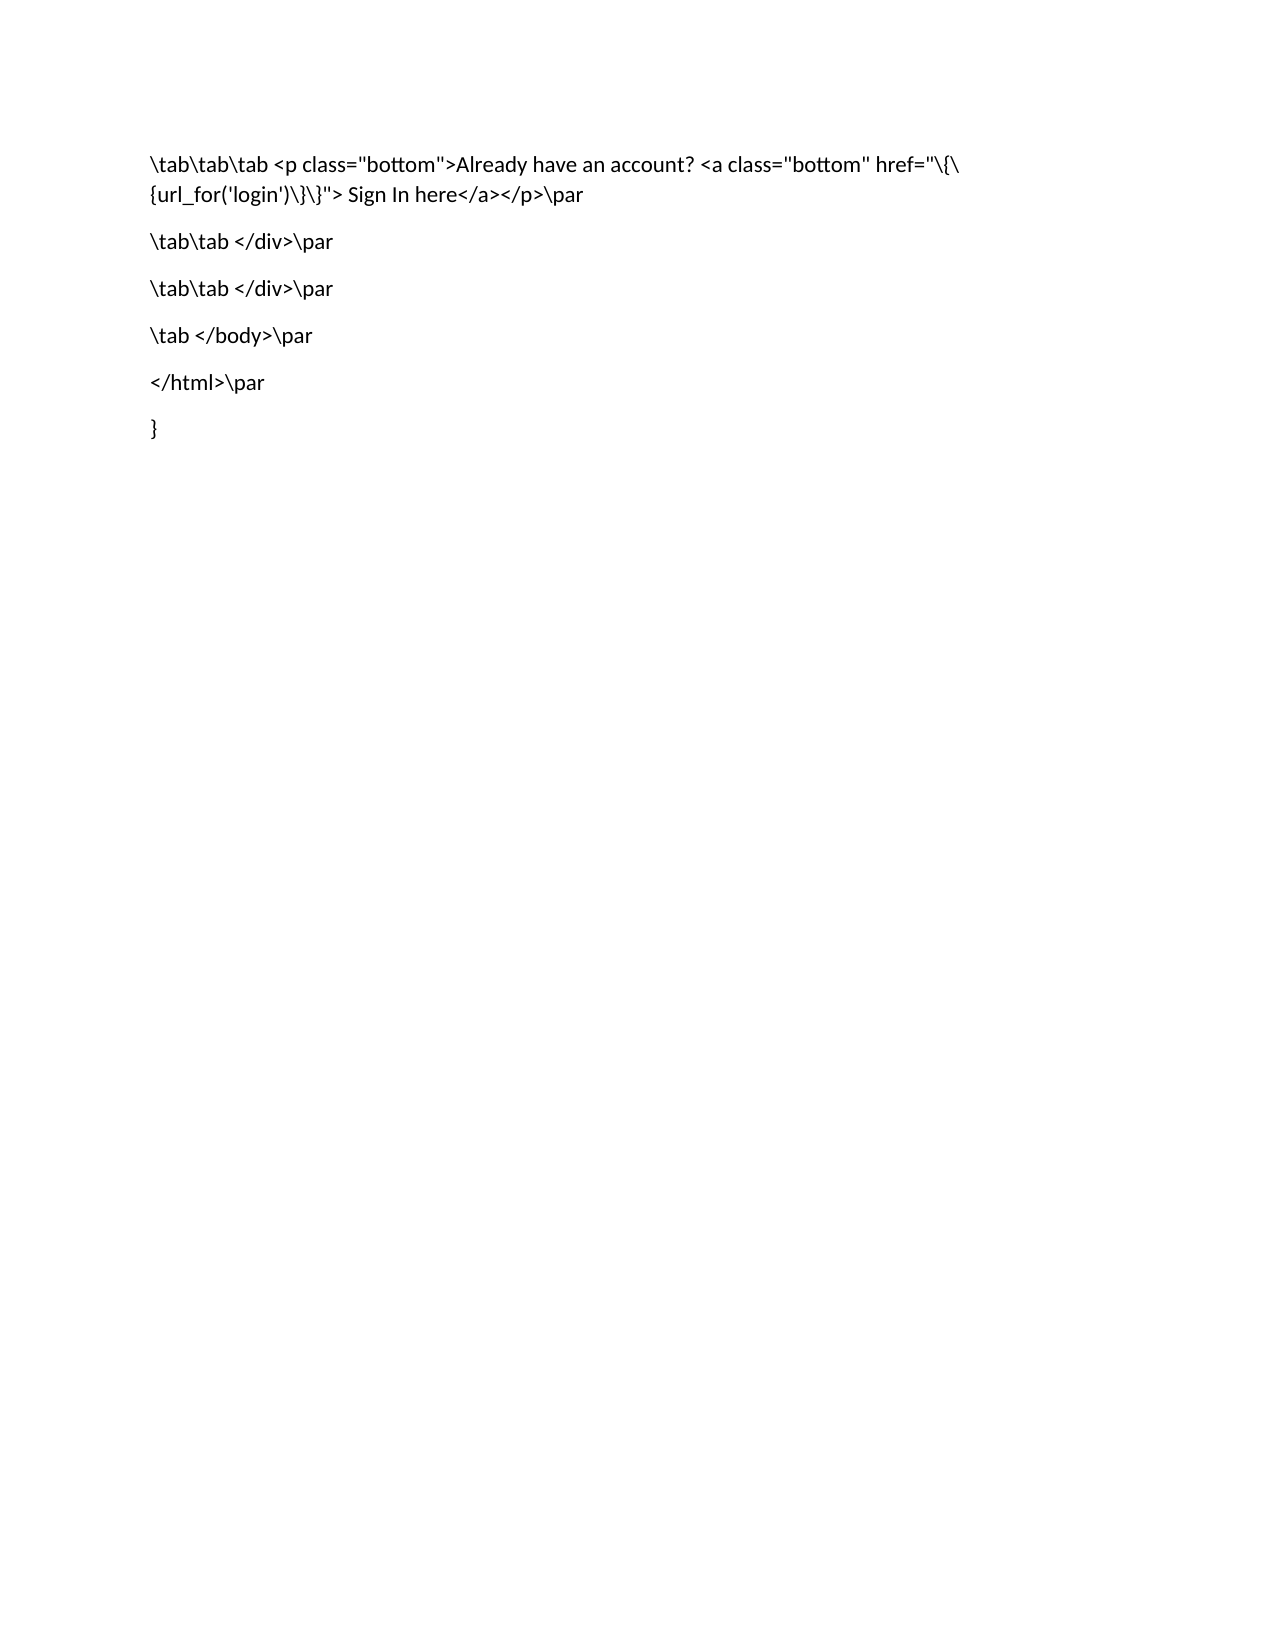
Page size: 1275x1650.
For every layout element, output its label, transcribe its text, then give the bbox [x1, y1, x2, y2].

text \tab </body>\par [150, 321, 1125, 349]
text \tab\tab </div>\par [150, 274, 1125, 302]
text } [150, 414, 1125, 443]
text \tab\tab\tab <p class="bottom">Already have an account? <a class="bottom" href="\{\{url_for('login')\}\}"> Sign In here</a></p>\par [150, 150, 1125, 208]
text \tab\tab </div>\par [150, 227, 1125, 255]
text </html>\par [150, 368, 1125, 396]
